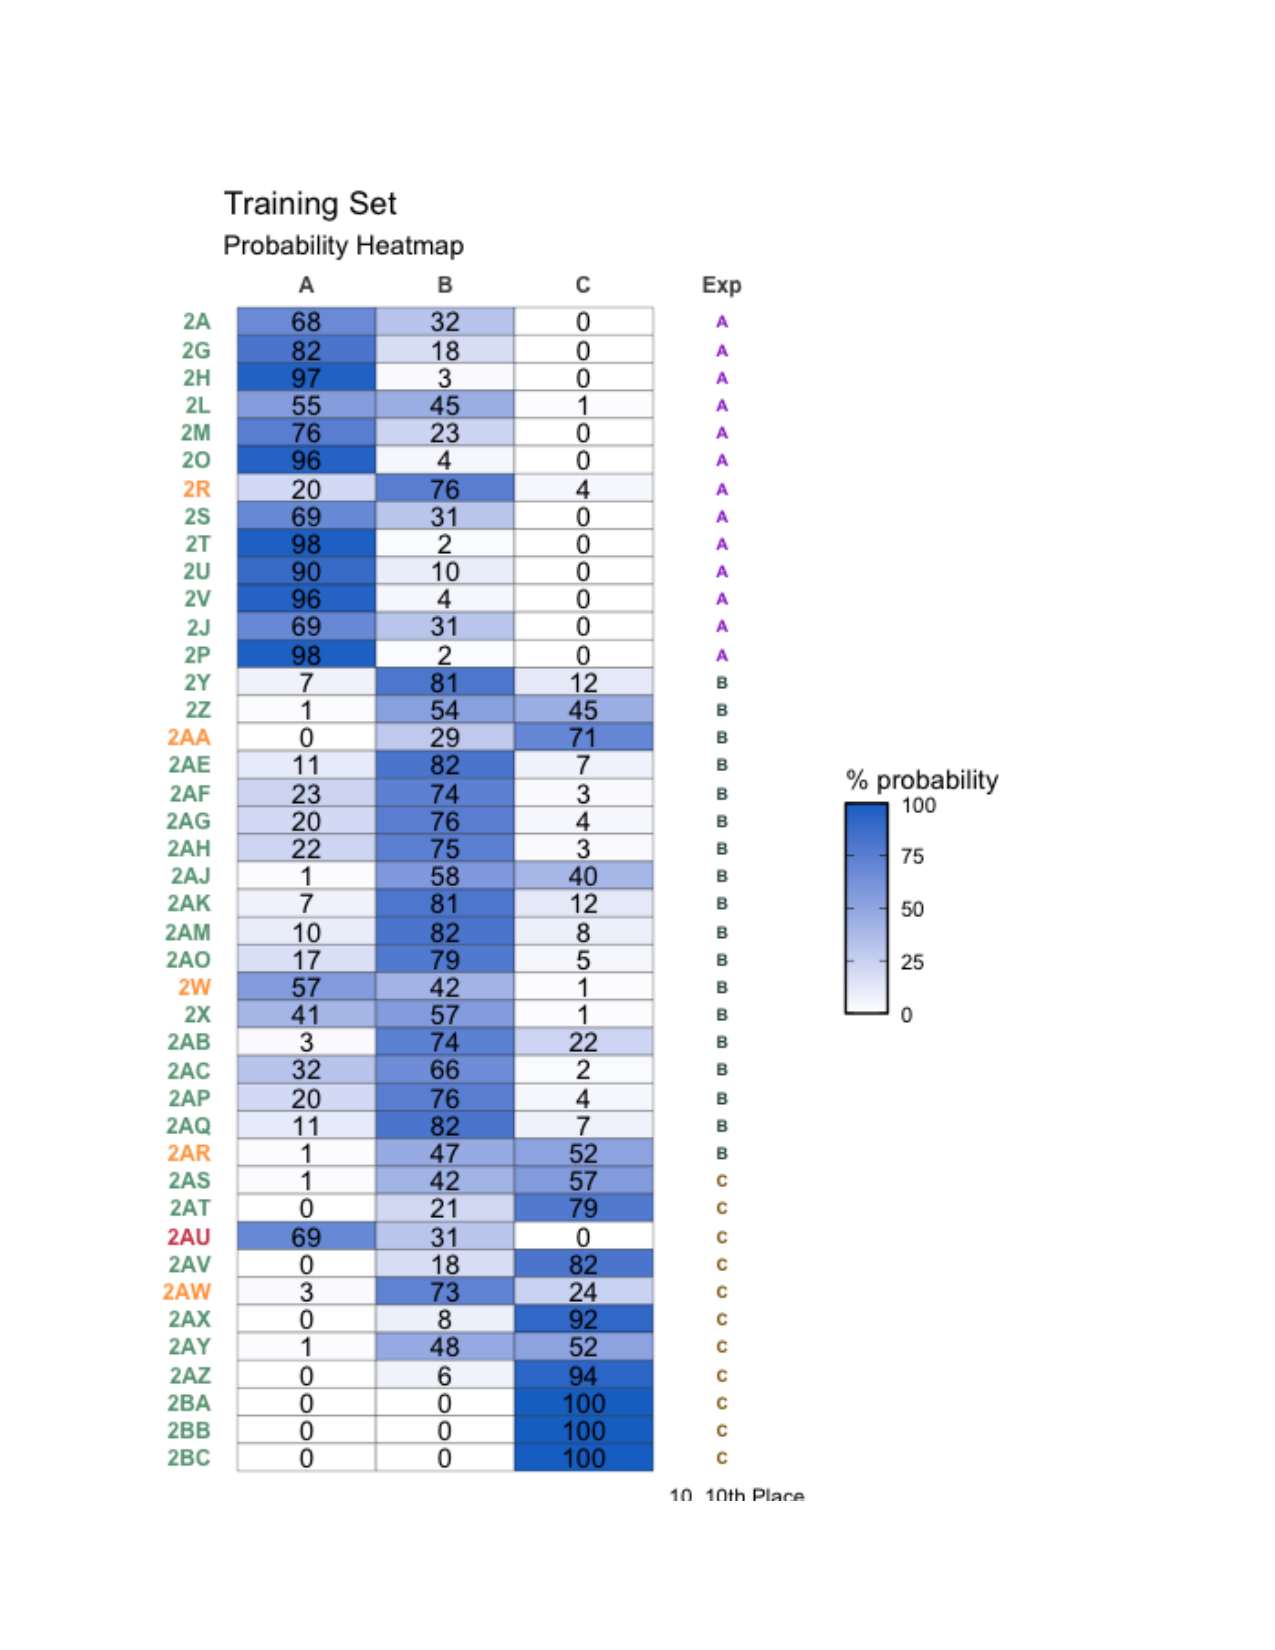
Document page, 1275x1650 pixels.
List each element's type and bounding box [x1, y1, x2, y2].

picture [150, 150, 1025, 1501]
